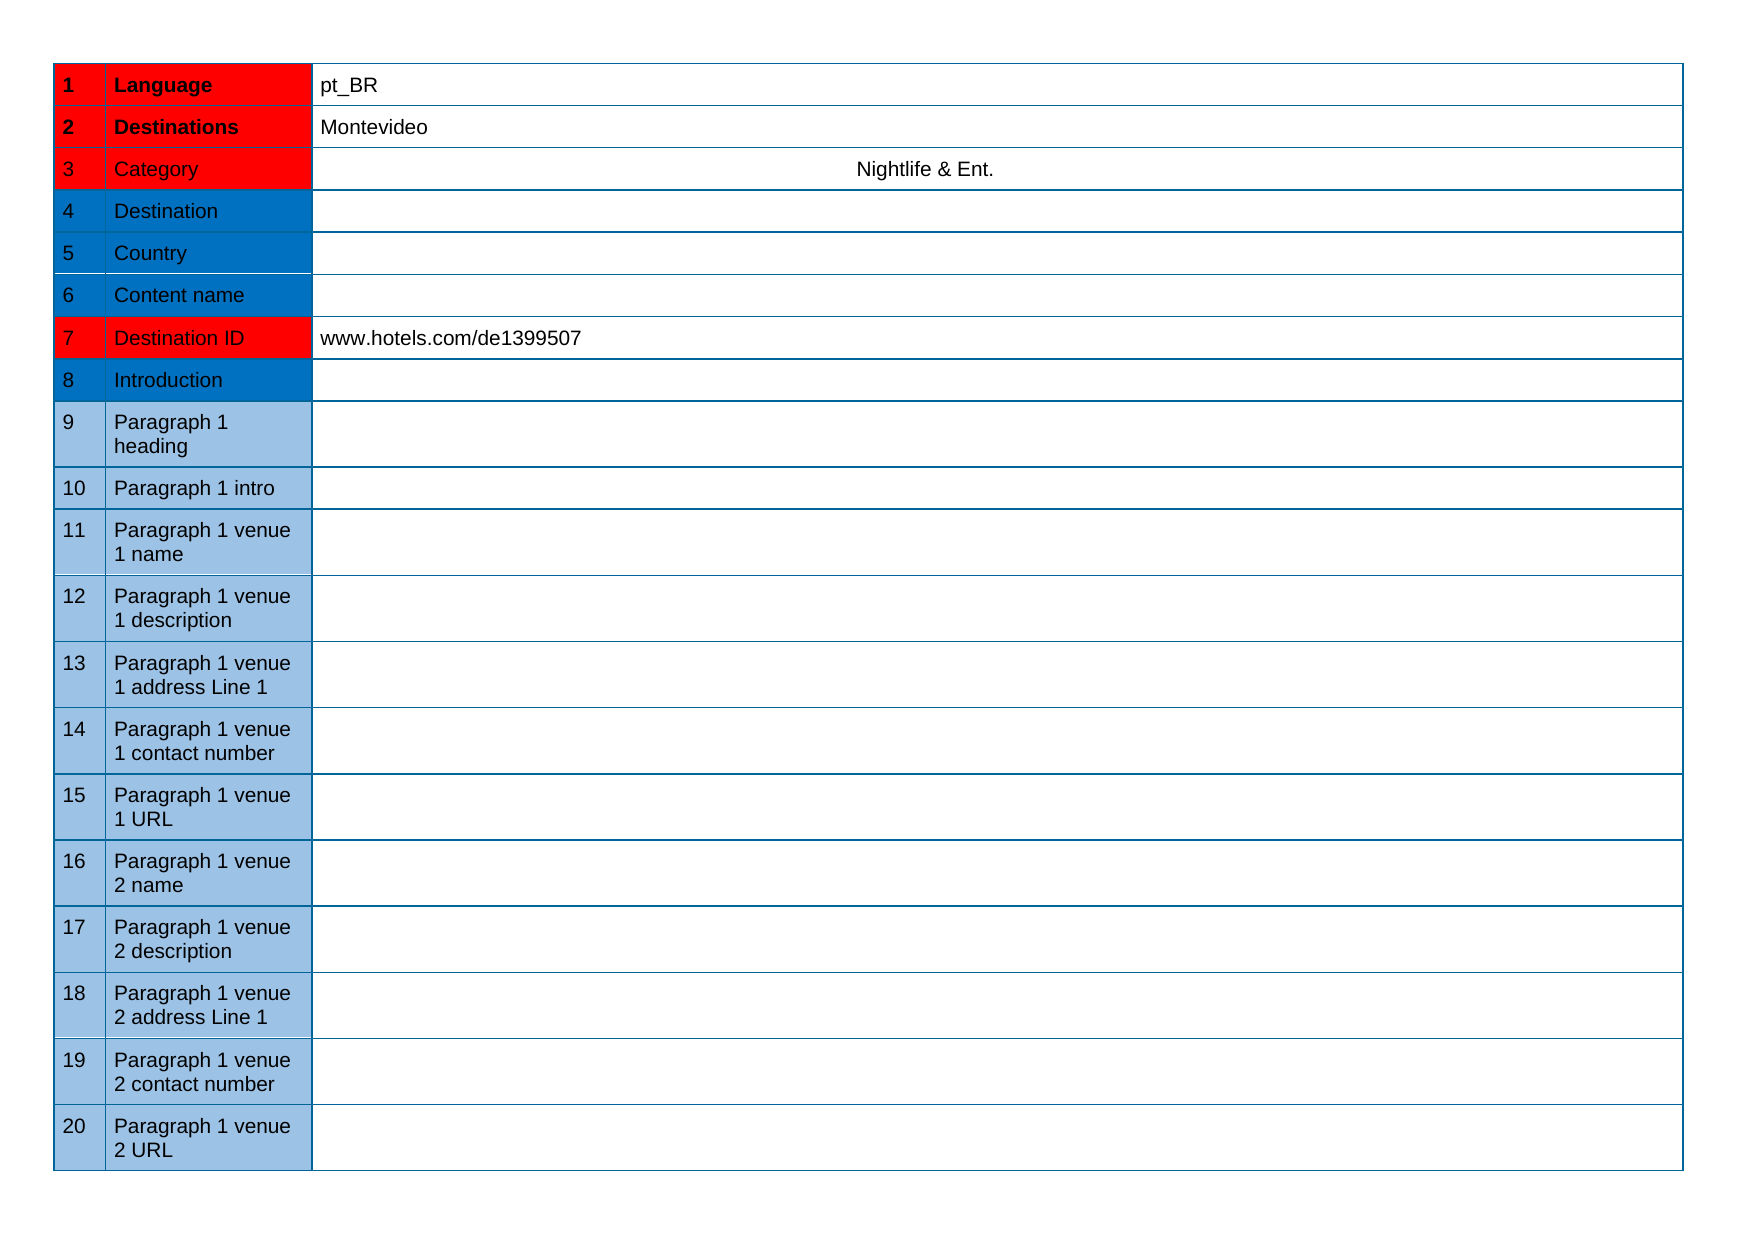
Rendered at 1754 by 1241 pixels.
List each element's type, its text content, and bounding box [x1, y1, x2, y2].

table_cell 8 [55, 360, 105, 400]
table_cell 18 [55, 973, 105, 1037]
table_cell [313, 576, 1682, 641]
table_cell 3 [55, 148, 105, 189]
table_cell Nightlife & Ent. [313, 148, 1682, 189]
table_cell [313, 642, 1682, 707]
table_cell 15 [55, 775, 105, 839]
table_cell Paragraph 1 venue 2 description [106, 907, 311, 971]
table_cell 17 [55, 907, 105, 971]
table_cell 13 [55, 642, 105, 707]
table_header Language [106, 64, 311, 105]
table_cell [313, 907, 1682, 971]
table_cell Destination [106, 191, 311, 231]
table_cell 12 [55, 576, 105, 641]
table_cell [313, 1105, 1682, 1170]
table_cell Destination ID [106, 317, 311, 358]
table_cell [313, 1039, 1682, 1104]
table_cell Country [106, 233, 311, 273]
table_cell Montevideo [313, 106, 1682, 147]
table_cell [313, 233, 1682, 273]
table_cell [313, 402, 1682, 466]
table_cell 20 [55, 1105, 105, 1170]
table_header 1 [55, 64, 105, 105]
table_cell [313, 191, 1682, 231]
table_cell 7 [55, 317, 105, 358]
table_cell Paragraph 1 venue 1 address Line 1 [106, 642, 311, 707]
table_cell Introduction [106, 360, 311, 400]
table_cell 16 [55, 841, 105, 905]
table_cell [313, 275, 1682, 316]
table_cell 10 [55, 468, 105, 508]
table_cell 14 [55, 708, 105, 773]
table_cell Destinations [106, 106, 311, 147]
table_cell 2 [55, 106, 105, 147]
table_cell 9 [55, 402, 105, 466]
table_cell [313, 708, 1682, 773]
table_cell [313, 510, 1682, 574]
table_cell Paragraph 1 venue 1 contact number [106, 708, 311, 773]
table_cell Paragraph 1 venue 2 contact number [106, 1039, 311, 1104]
table_cell Category [106, 148, 311, 189]
table_cell Paragraph 1 venue 1 URL [106, 775, 311, 839]
table_cell Paragraph 1 venue 2 name [106, 841, 311, 905]
table_cell Paragraph 1 venue 2 address Line 1 [106, 973, 311, 1037]
table_cell 4 [55, 191, 105, 231]
table_cell Paragraph 1 intro [106, 468, 311, 508]
table_cell 19 [55, 1039, 105, 1104]
table_cell www.hotels.com/de1399507 [313, 317, 1682, 358]
table_cell Paragraph 1 venue 1 description [106, 576, 311, 641]
table_cell 11 [55, 510, 105, 574]
table_cell [313, 468, 1682, 508]
table_cell Content name [106, 275, 311, 316]
table_cell 6 [55, 275, 105, 316]
table_cell 5 [55, 233, 105, 273]
table_cell Paragraph 1 heading [106, 402, 311, 466]
table_cell [313, 360, 1682, 400]
table_cell [313, 775, 1682, 839]
table_cell Paragraph 1 venue 1 name [106, 510, 311, 574]
table_header pt_BR [313, 64, 1682, 105]
table_cell [313, 841, 1682, 905]
table_cell Paragraph 1 venue 2 URL [106, 1105, 311, 1170]
table_cell [313, 973, 1682, 1037]
